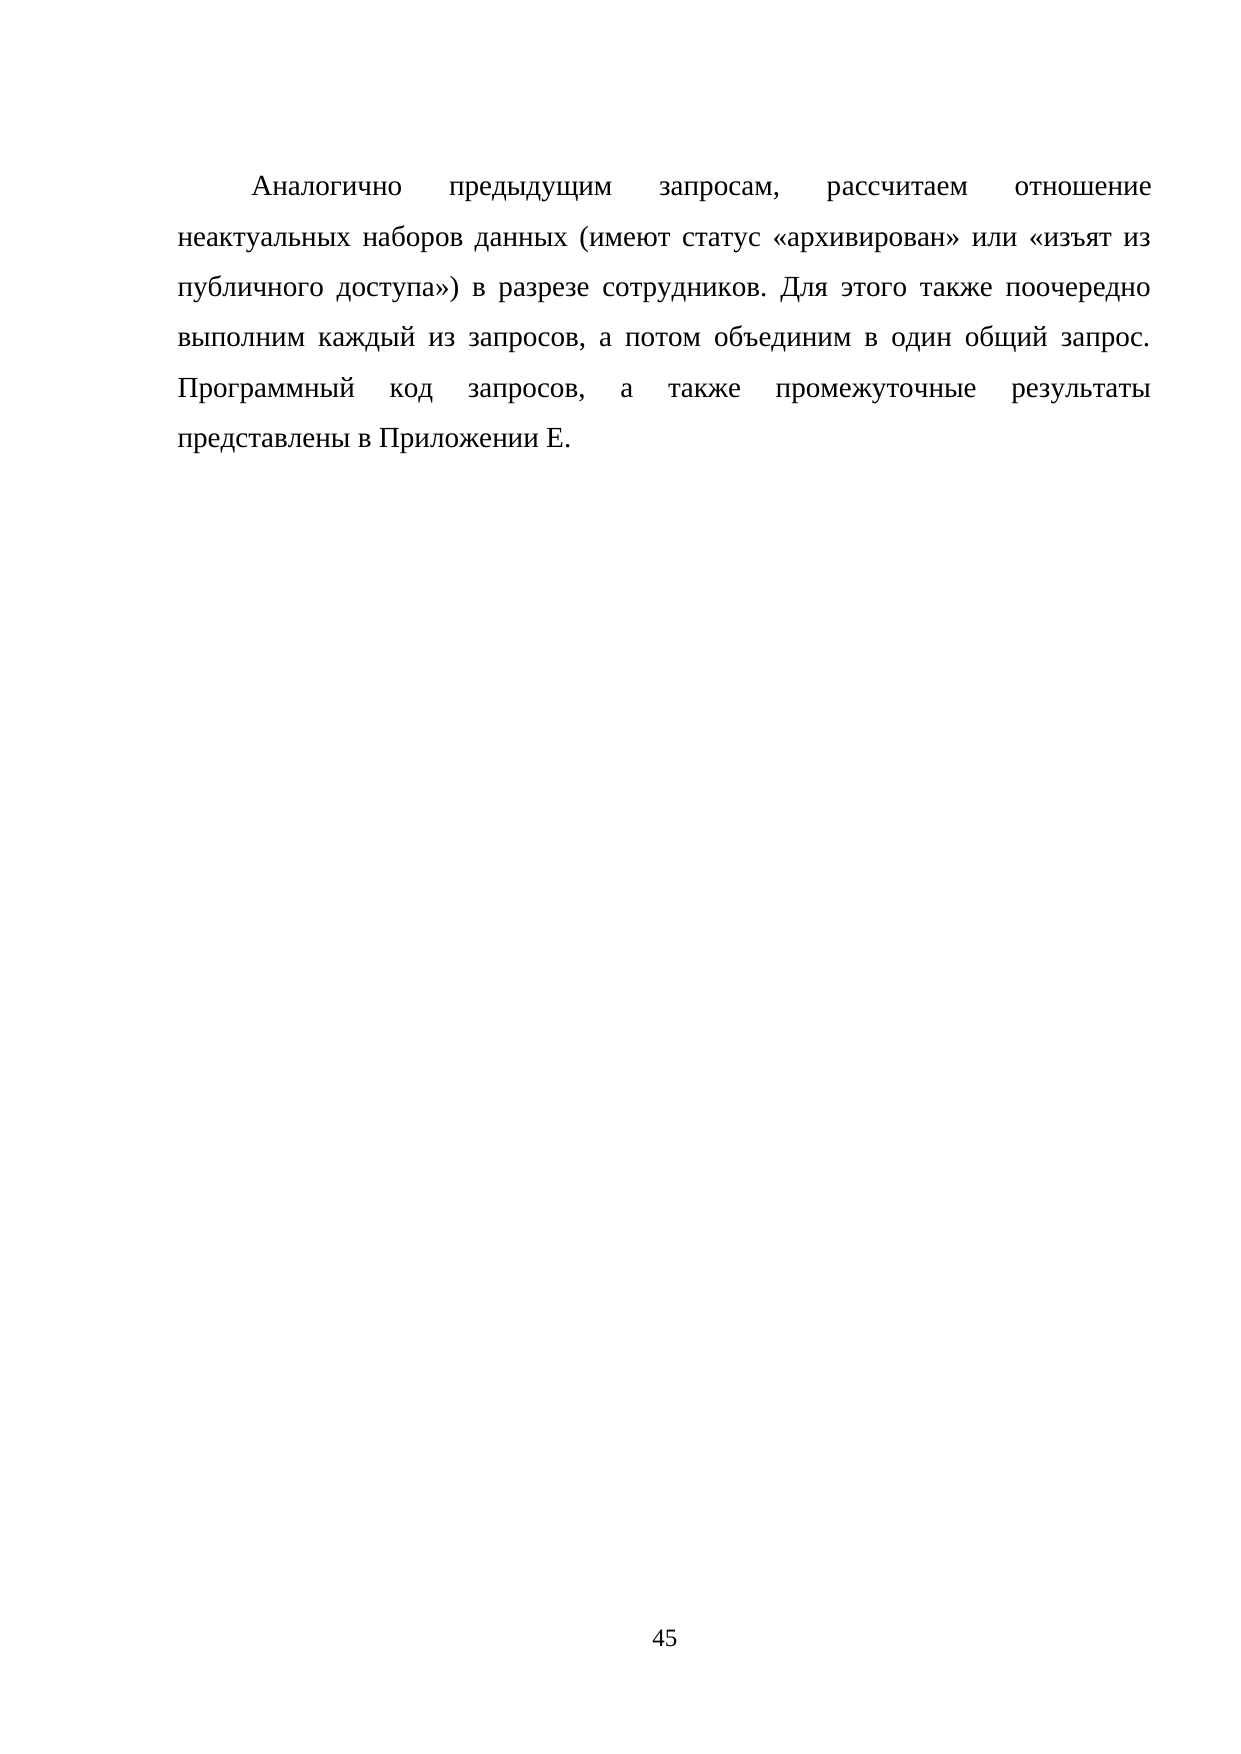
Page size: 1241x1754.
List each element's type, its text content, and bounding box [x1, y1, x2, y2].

text Аналогично предыдущим запросам, рассчитаем отношение неактуальных наборов данных (имеют статус «архивирован» или «изъят из публичного доступа») в разрезе сотрудников. Для этого также поочередно выполним каждый из запросов, а потом объединим в один общий запрос. Программный код запросов, а также промежуточные результаты представлены в Приложении Е. [177, 168, 1152, 453]
